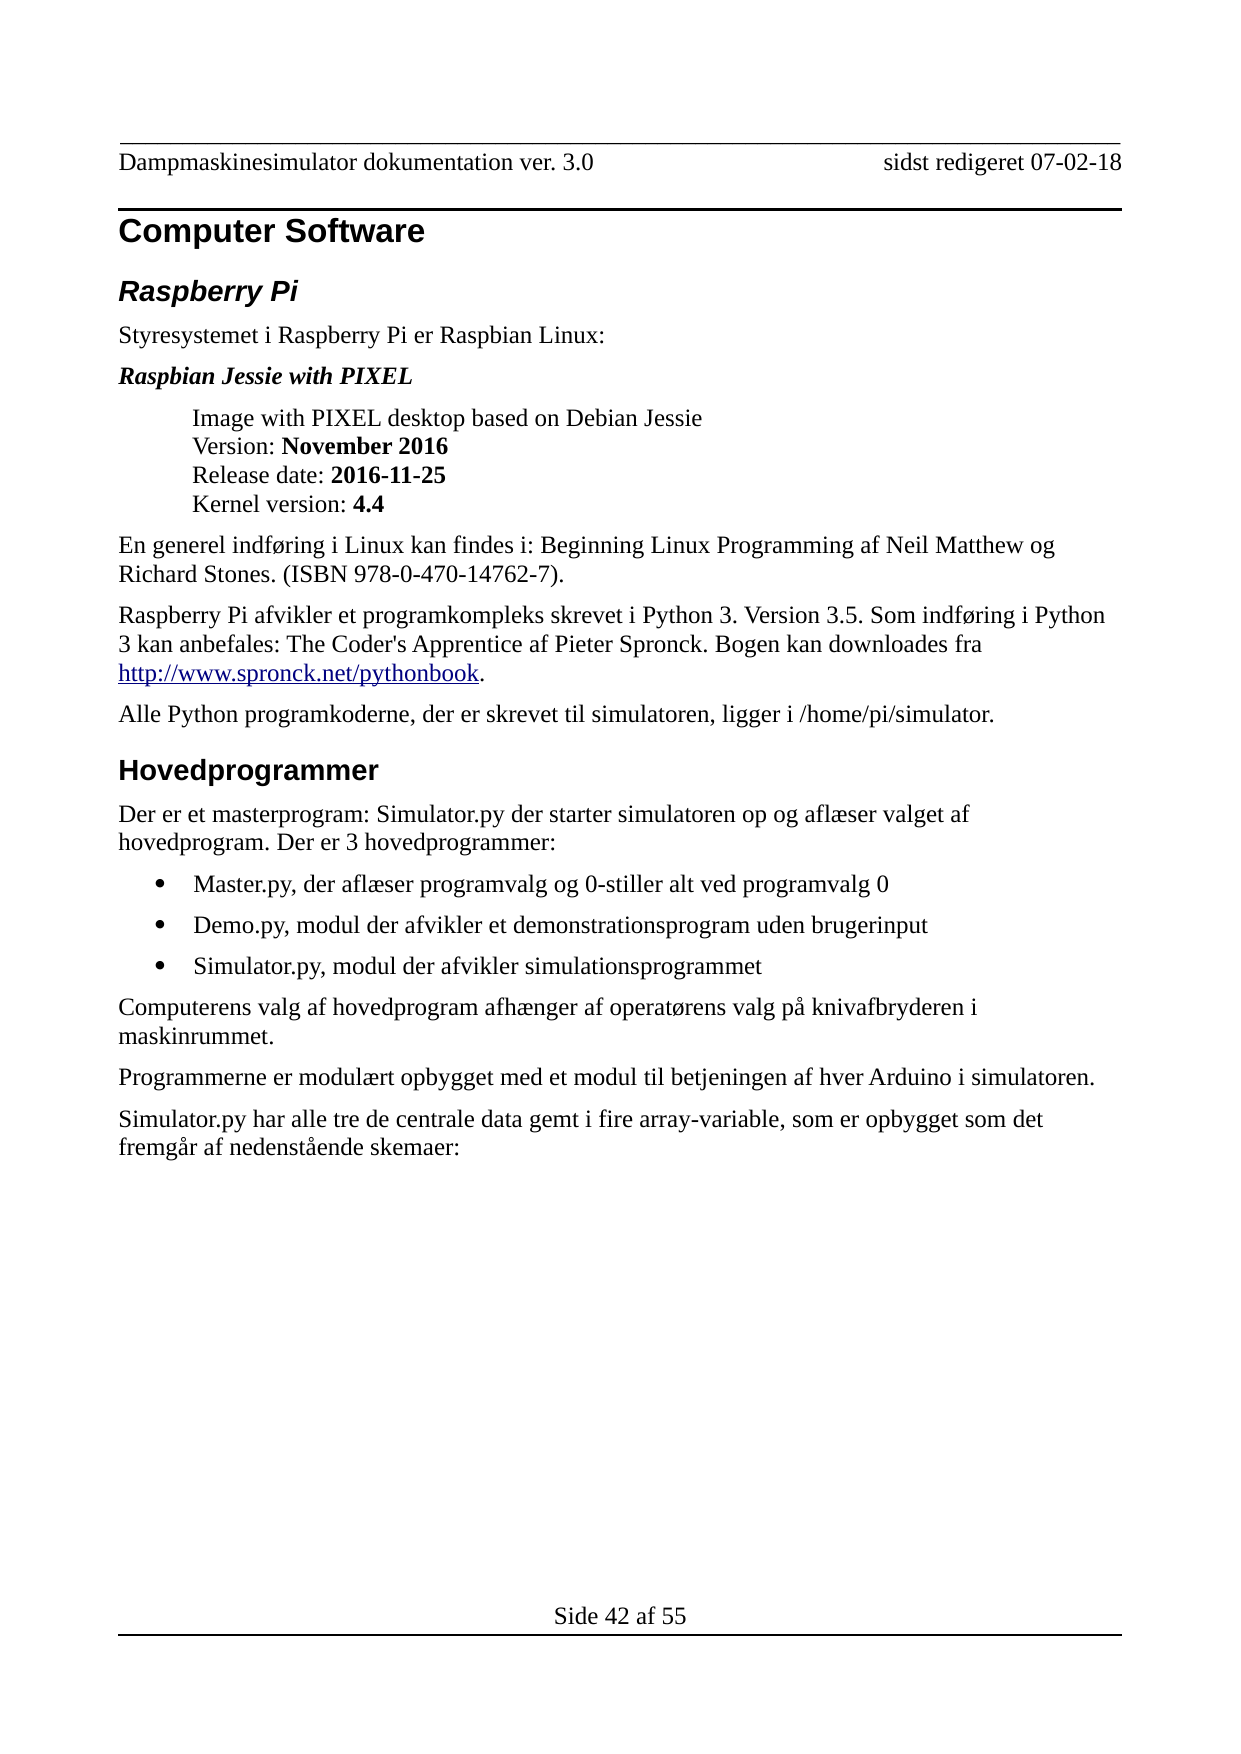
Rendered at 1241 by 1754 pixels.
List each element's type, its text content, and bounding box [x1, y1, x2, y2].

text Alle Python programkoderne, der er skrevet til simulatoren, ligger i /home/pi/simulator. [118, 699, 1122, 728]
text Simulator.py har alle tre de centrale data gemt i fire array-variable, som er opbygget som det fremgår af nedenstående skemaer: [118, 1104, 1122, 1161]
text Image with PIXEL desktop based on Debian Jessie [192, 403, 1122, 431]
text Release date: 2016-11-25 [192, 460, 1122, 489]
subtitle Computer Software [118, 211, 1122, 249]
text Raspbian Jessie with PIXEL [118, 361, 1122, 390]
text Version: November 2016 [192, 431, 1122, 460]
text En generel indføring i Linux kan findes i: Beginning Linux Programming af Neil Matthew og Richard Stones. (ISBN 978-0-470-14762-7). [118, 530, 1122, 588]
list Master.py, der aflæser programvalg og 0-stiller alt ved programvalg 0 [156, 869, 1122, 897]
list Simulator.py, modul der afvikler simulationsprogrammet [156, 951, 1122, 980]
text Computerens valg af hovedprogram afhænger af operatørens valg på knivafbryderen i maskinrummet. [118, 992, 1122, 1050]
text Raspberry Pi afvikler et programkompleks skrevet i Python 3. Version 3.5. Som indføring i Python 3 kan anbefales: The Coder's Apprentice af Pieter Spronck. Bogen kan downloades fra http://www.spronck.net/pythonbook. [118, 600, 1122, 686]
text Kernel version: 4.4 [192, 489, 1122, 518]
subtitle Raspberry Pi [118, 274, 1122, 308]
text Programmerne er modulært opbygget med et modul til betjeningen af hver Arduino i simulatoren. [118, 1062, 1122, 1091]
list Demo.py, modul der afvikler et demonstrationsprogram uden brugerinput [156, 910, 1122, 939]
text Styresystemet i Raspberry Pi er Raspbian Linux: [118, 320, 1122, 349]
text Der er et masterprogram: Simulator.py der starter simulatoren op og aflæser valget af hovedprogram. Der er 3 hovedprogrammer: [118, 799, 1122, 856]
subtitle Hovedprogrammer [118, 753, 1122, 786]
